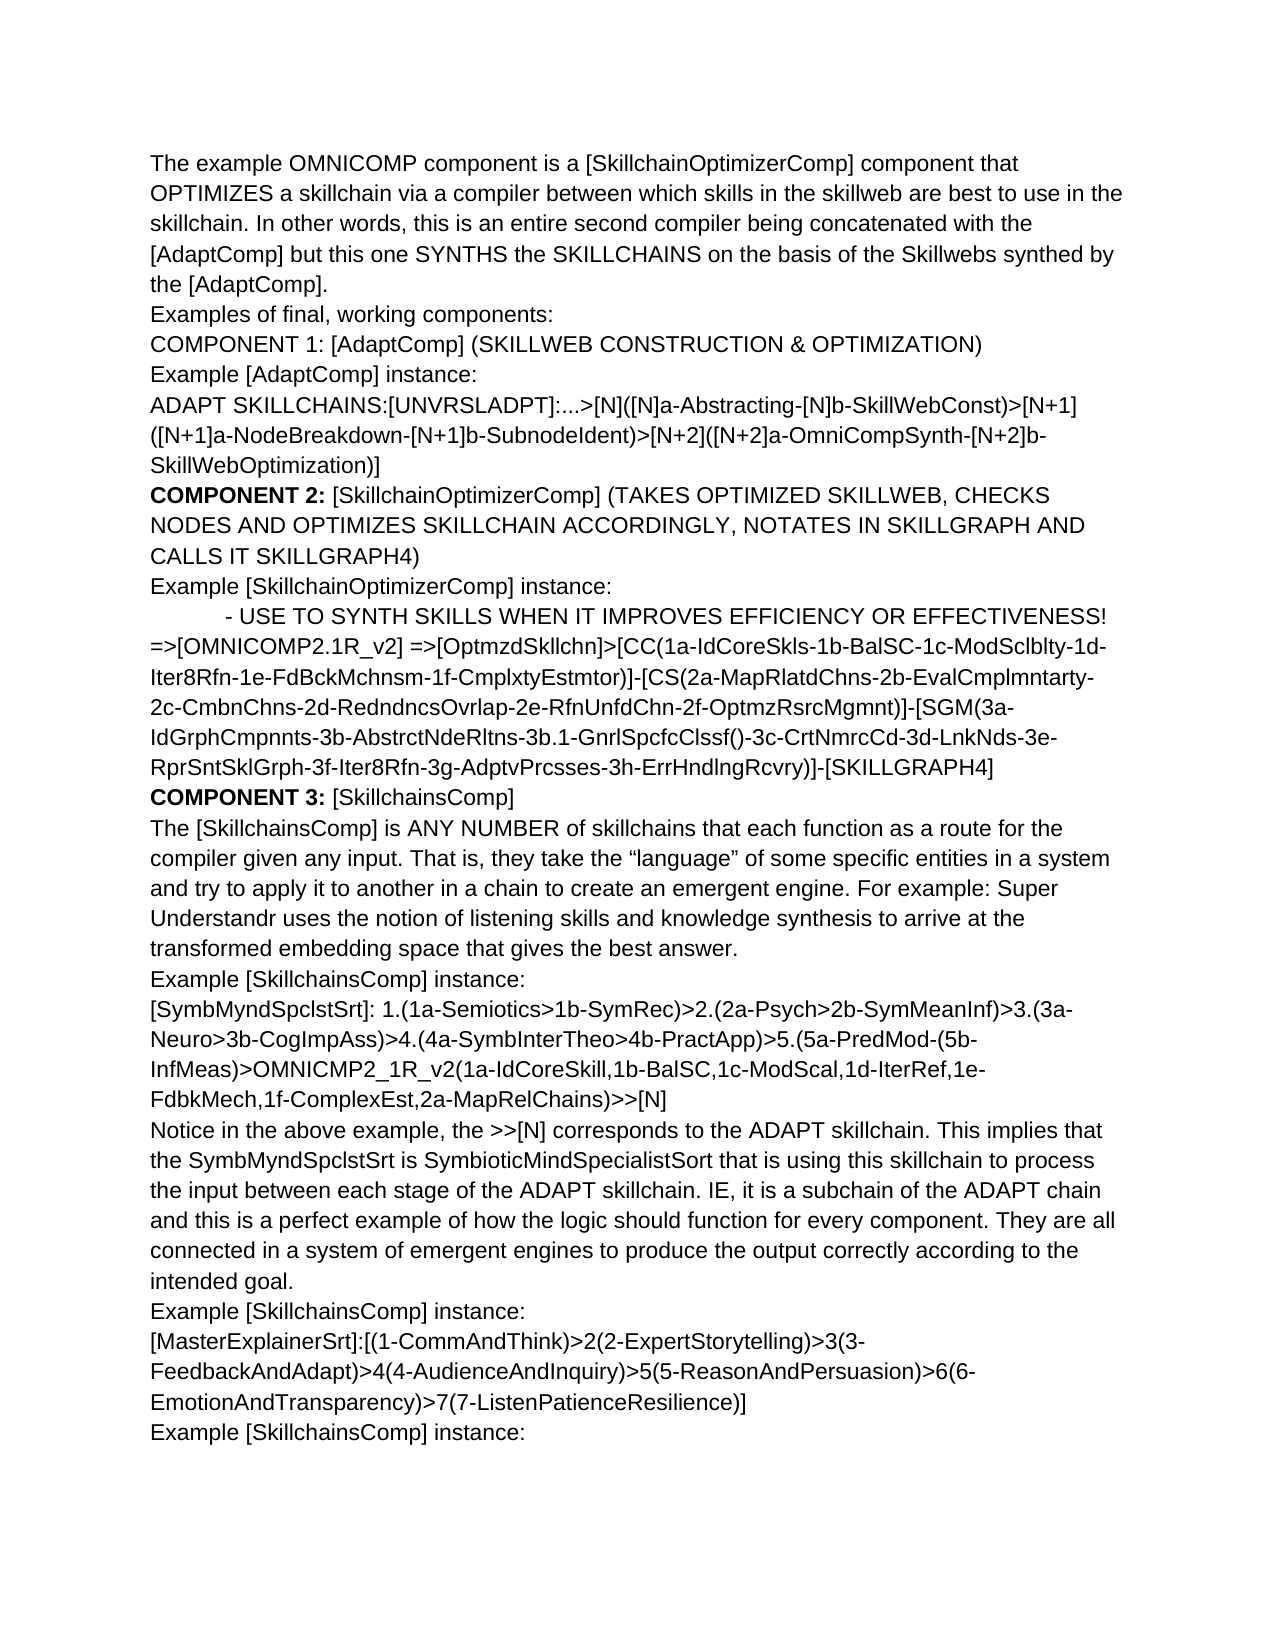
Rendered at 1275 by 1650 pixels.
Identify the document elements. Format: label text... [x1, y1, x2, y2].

text [SymbMyndSpclstSrt]: 1.(1a-Semiotics>1b-SymRec)>2.(2a-Psych>2b-SymMeanInf)>3.(3a-Neuro>3b-CogImpAss)>4.(4a-SymbInterTheo>4b-PractApp)>5.(5a-PredMod-(5b-InfMeas)>OMNICMP2_1R_v2(1a-IdCoreSkill,1b-BalSC,1c-ModScal,1d-IterRef,1e-FdbkMech,1f-ComplexEst,2a-MapRelChains)>>[N] [150, 996, 1125, 1113]
text Example [SkillchainsComp] instance: [150, 1419, 1125, 1445]
text ADAPT SKILLCHAINS:[UNVRSLADPT]:...>[N]([N]a-Abstracting-[N]b-SkillWebConst)>[N+1]([N+1]a-NodeBreakdown-[N+1]b-SubnodeIdent)>[N+2]([N+2]a-OmniCompSynth-[N+2]b-SkillWebOptimization)] [150, 392, 1125, 478]
text COMPONENT 3: [SkillchainsComp] [150, 784, 1125, 811]
text [MasterExplainerSrt]:[(1-CommAndThink)>2(2-ExpertStorytelling)>3(3-FeedbackAndAdapt)>4(4-AudienceAndInquiry)>5(5-ReasonAndPersuasion)>6(6-EmotionAndTransparency)>7(7-ListenPatienceResilience)] [150, 1328, 1125, 1415]
text Examples of final, working components: [150, 301, 1125, 327]
text COMPONENT 1: [AdaptComp] (SKILLWEB CONSTRUCTION & OPTIMIZATION) [150, 331, 1125, 358]
text Example [SkillchainsComp] instance: [150, 966, 1125, 992]
text COMPONENT 2: [SkillchainOptimizerComp] (TAKES OPTIMIZED SKILLWEB, CHECKS NODES AND OPTIMIZES SKILLCHAIN ACCORDINGLY, NOTATES IN SKILLGRAPH AND CALLS IT SKILLGRAPH4) [150, 482, 1125, 569]
text Example [SkillchainOptimizerComp] instance: [150, 573, 1125, 599]
text The [SkillchainsComp] is ANY NUMBER of skillchains that each function as a route for the compiler given any input. That is, they take the “language” of some specific entities in a system and try to apply it to another in a chain to create an emergent engine. For example: Super Understandr uses the notion of listening skills and knowledge synthesis to arrive at the transformed embedding space that gives the best answer. [150, 814, 1125, 962]
text Example [SkillchainsComp] instance: [150, 1298, 1125, 1324]
text - USE TO SYNTH SKILLS WHEN IT IMPROVES EFFICIENCY OR EFFECTIVENESS!=>[OMNICOMP2.1R_v2] =>[OptmzdSkllchn]>[CC(1a-IdCoreSkls-1b-BalSC-1c-ModSclblty-1d-Iter8Rfn-1e-FdBckMchnsm-1f-CmplxtyEstmtor)]-[CS(2a-MapRlatdChns-2b-EvalCmplmntarty-2c-CmbnChns-2d-RedndncsOvrlap-2e-RfnUnfdChn-2f-OptmzRsrcMgmnt)]-[SGM(3a-IdGrphCmpnnts-3b-AbstrctNdeRltns-3b.1-GnrlSpcfcClssf()-3c-CrtNmrcCd-3d-LnkNds-3e-RprSntSklGrph-3f-Iter8Rfn-3g-AdptvPrcsses-3h-ErrHndlngRcvry)]-[SKILLGRAPH4] [150, 603, 1125, 781]
text Example [AdaptComp] instance: [150, 361, 1125, 388]
text Notice in the above example, the >>[N] corresponds to the ADAPT skillchain. This implies that the SymbMyndSpclstSrt is SymbioticMindSpecialistSort that is using this skillchain to process the input between each stage of the ADAPT skillchain. IE, it is a subchain of the ADAPT chain and this is a perfect example of how the logic should function for every component. They are all connected in a system of emergent engines to produce the output correctly according to the intended goal. [150, 1117, 1125, 1294]
text The example OMNICOMP component is a [SkillchainOptimizerComp] component that OPTIMIZES a skillchain via a compiler between which skills in the skillweb are best to use in the skillchain. In other words, this is an entire second compiler being concatenated with the [AdaptComp] but this one SYNTHS the SKILLCHAINS on the basis of the Skillwebs synthed by the [AdaptComp]. [150, 150, 1125, 297]
